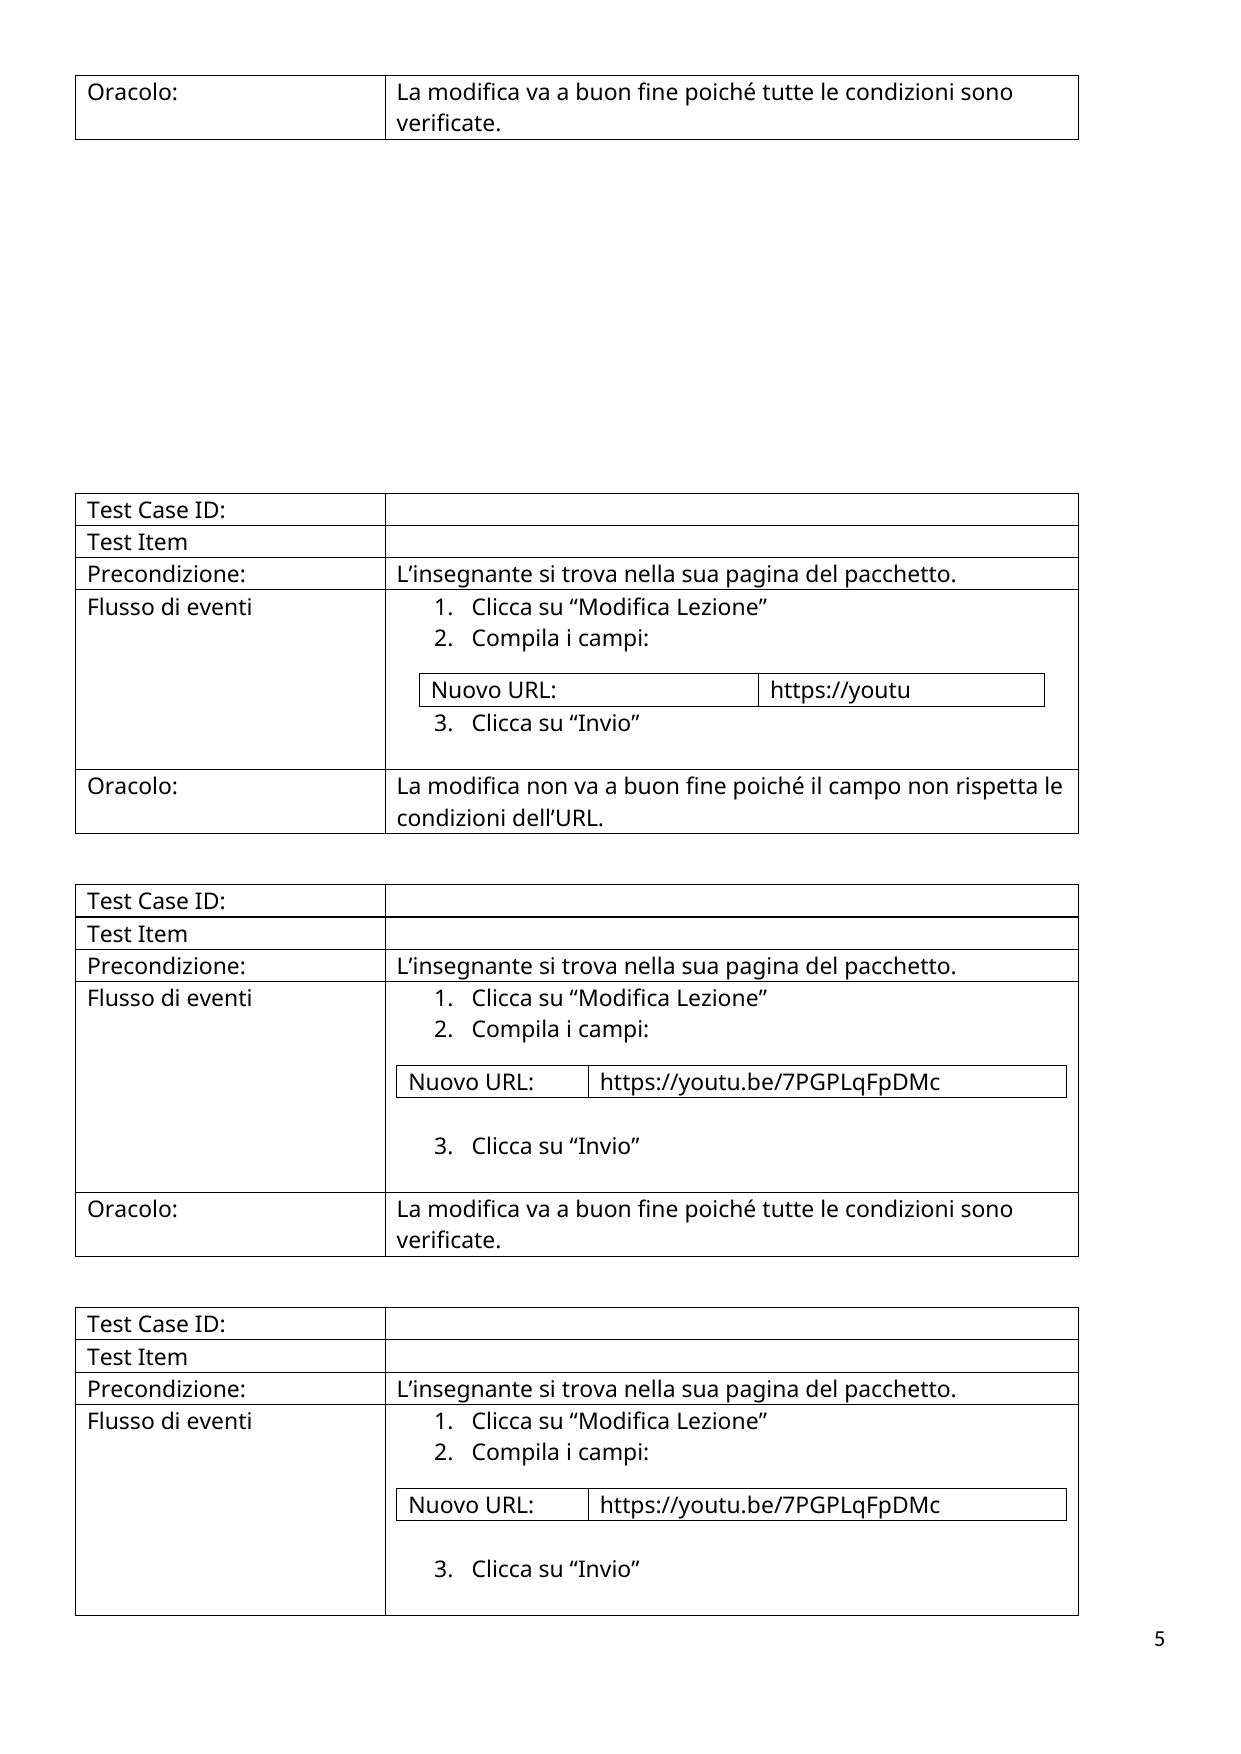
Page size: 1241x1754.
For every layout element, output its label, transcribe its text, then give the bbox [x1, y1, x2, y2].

table_cell La modifica va a buon fine poiché tutte le condizioni sono verificate. [386, 1193, 1078, 1256]
table_cell Precondizione: [76, 558, 385, 589]
table_cell L’insegnante si trova nella sua pagina del pacchetto. [386, 558, 1078, 589]
table_cell La modifica va a buon fine poiché tutte le condizioni sono verificate. [386, 76, 1078, 138]
table_cell Oracolo: [76, 1193, 385, 1256]
table_header [386, 494, 1078, 525]
table_cell Clicca su “Modifica Lezione” Compila i campi: Clicca su “Invio” [386, 1405, 1078, 1615]
table_cell Test Item [76, 526, 385, 557]
table_header [386, 1308, 1078, 1339]
table_cell Test Item [76, 1340, 385, 1372]
table_cell La modifica non va a buon fine poiché il campo non rispetta le condizioni dell’URL. [386, 770, 1078, 833]
table_cell Precondizione: [76, 950, 385, 981]
table_cell Precondizione: [76, 1373, 385, 1404]
table_cell L’insegnante si trova nella sua pagina del pacchetto. [386, 950, 1078, 981]
table_cell Test Item [76, 918, 385, 949]
table_header Test Case ID: [76, 885, 385, 916]
table_header [386, 885, 1078, 916]
table_cell [386, 526, 1078, 557]
table_cell L’insegnante si trova nella sua pagina del pacchetto. [386, 1373, 1078, 1404]
table_header Test Case ID: [76, 1308, 385, 1339]
table_cell Clicca su “Modifica Lezione” Compila i campi: Clicca su “Invio” [386, 982, 1078, 1192]
table_cell Oracolo: [76, 76, 385, 138]
table_cell [386, 918, 1078, 949]
table_cell Flusso di eventi [76, 982, 385, 1192]
table_cell Clicca su “Modifica Lezione” Compila i campi: Clicca su “Invio” [386, 590, 1078, 769]
table_cell [386, 1340, 1078, 1372]
table_cell Oracolo: [76, 770, 385, 833]
table_cell Flusso di eventi [76, 1405, 385, 1615]
table_cell Flusso di eventi [76, 590, 385, 769]
table_header Test Case ID: [76, 494, 385, 525]
